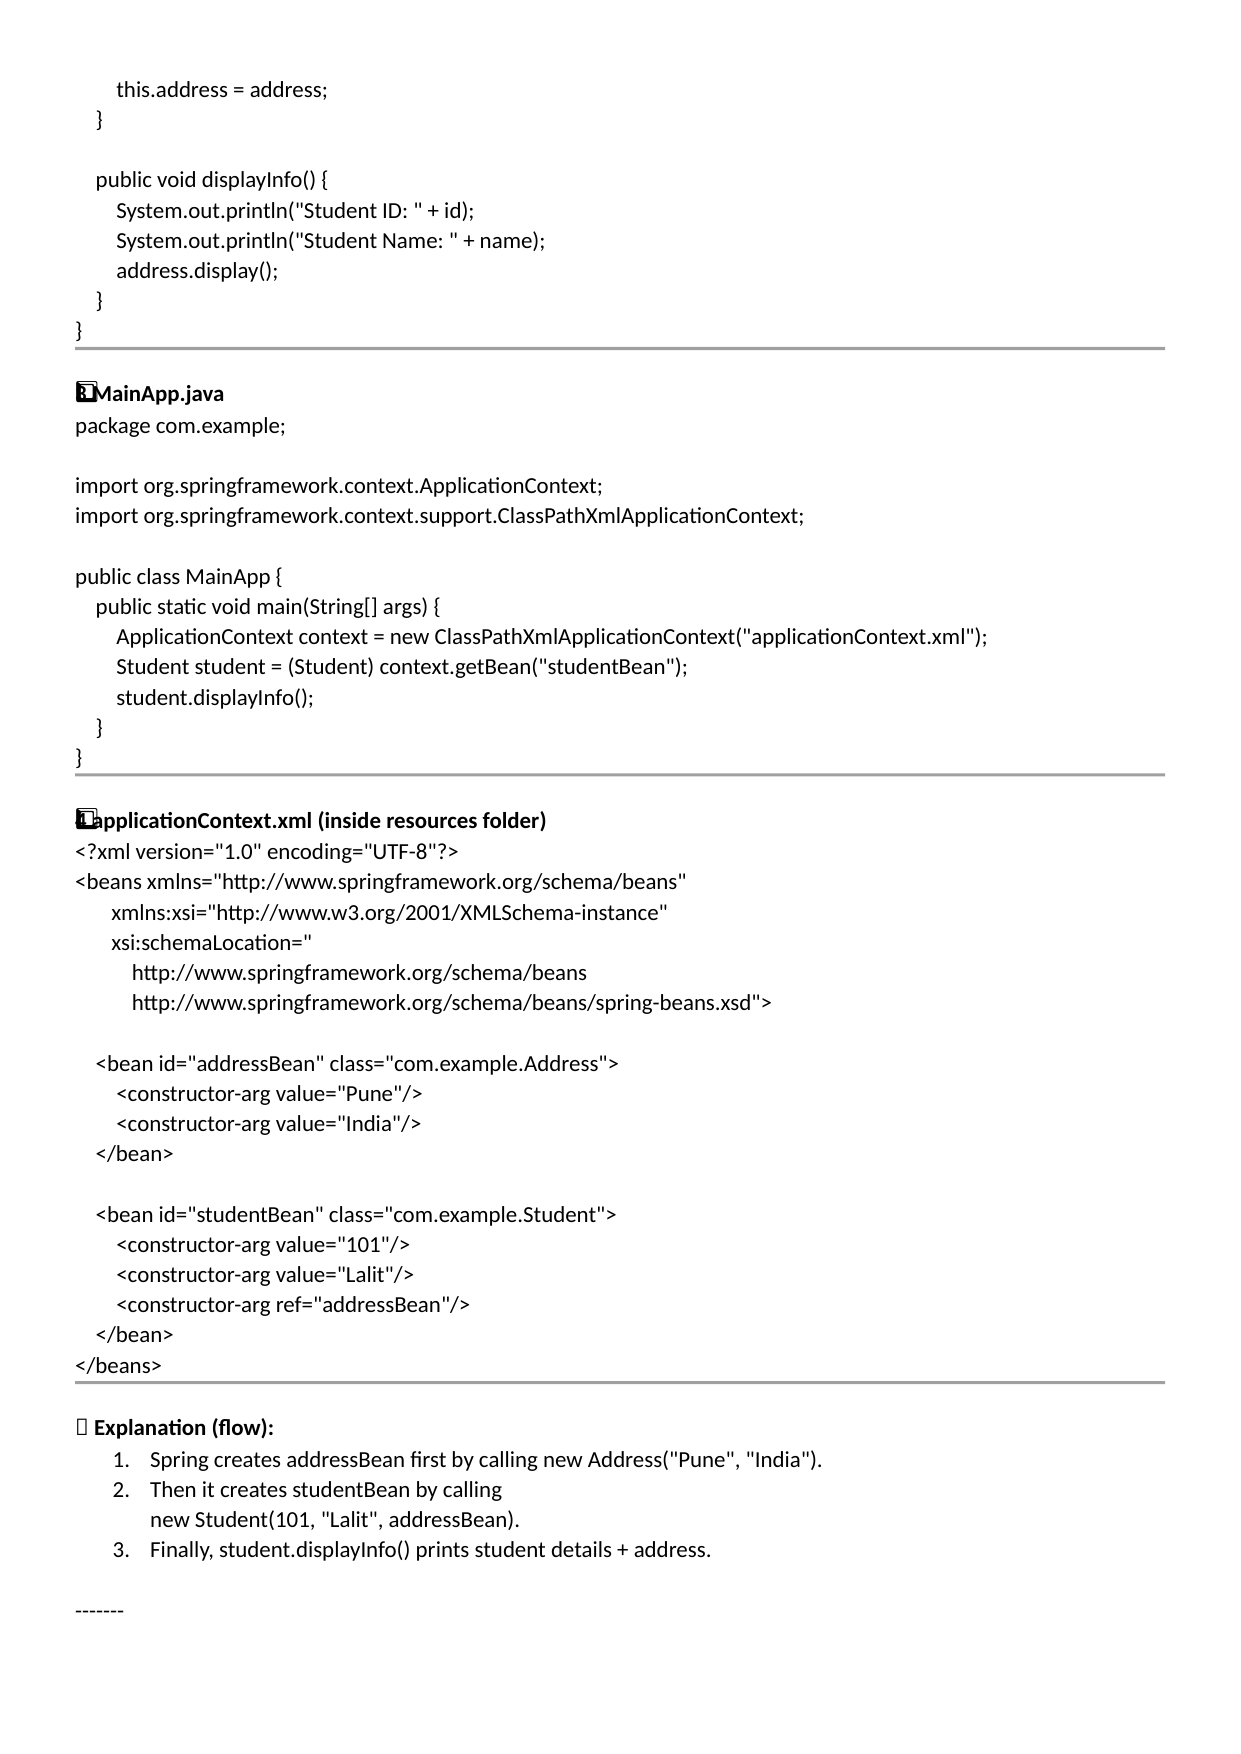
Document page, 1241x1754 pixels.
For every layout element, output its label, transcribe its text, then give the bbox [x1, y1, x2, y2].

text import org.springframework.context.ApplicationContext; [75, 471, 1165, 499]
text } [75, 743, 1165, 771]
list Then it creates studentBean by calling new Student(101, "Lalit", addressBean). [112, 1475, 1165, 1533]
text </bean> [75, 1139, 1165, 1167]
text } [75, 105, 1165, 133]
text public static void main(String[] args) { [75, 592, 1165, 620]
text import org.springframework.context.support.ClassPathXmlApplicationContext; [75, 501, 1165, 529]
text <bean id="studentBean" class="com.example.Student"> [75, 1200, 1165, 1228]
text 3️⃣ MainApp.java [75, 377, 1165, 408]
text <beans xmlns="http://www.springframework.org/schema/beans" [75, 867, 1165, 896]
text ApplicationContext context = new ClassPathXmlApplicationContext("applicationContext.xml"); [75, 622, 1165, 650]
text ------- [75, 1596, 1165, 1624]
text System.out.println("Student Name: " + name); [75, 226, 1165, 254]
text <constructor-arg value="101"/> [75, 1230, 1165, 1258]
text xmlns:xsi="http://www.w3.org/2001/XMLSchema-instance" [75, 898, 1165, 926]
text <constructor-arg value="Pune"/> [75, 1079, 1165, 1107]
text xsi:schemaLocation=" [75, 928, 1165, 956]
text student.displayInfo(); [75, 683, 1165, 711]
text address.display(); [75, 256, 1165, 284]
text } [75, 286, 1165, 314]
text } [75, 317, 1165, 345]
text System.out.println("Student ID: " + id); [75, 196, 1165, 224]
text </beans> [75, 1351, 1165, 1379]
text package com.example; [75, 411, 1165, 439]
text <constructor-arg value="India"/> [75, 1109, 1165, 1137]
text <constructor-arg value="Lalit"/> [75, 1260, 1165, 1288]
text http://www.springframework.org/schema/beans [75, 958, 1165, 986]
list Spring creates addressBean first by calling new Address("Pune", "India"). [112, 1445, 1165, 1473]
list Finally, student.displayInfo() prints student details + address. [112, 1536, 1165, 1564]
text this.address = address; [75, 75, 1165, 103]
text 4️⃣ applicationContext.xml (inside resources folder) [75, 803, 1165, 835]
text <bean id="addressBean" class="com.example.Address"> [75, 1049, 1165, 1077]
text } [75, 713, 1165, 741]
text <?xml version="1.0" encoding="UTF-8"?> [75, 837, 1165, 865]
text public void displayInfo() { [75, 166, 1165, 194]
text <constructor-arg ref="addressBean"/> [75, 1290, 1165, 1318]
text </bean> [75, 1321, 1165, 1349]
text Student student = (Student) context.getBean("studentBean"); [75, 652, 1165, 681]
text http://www.springframework.org/schema/beans/spring-beans.xsd"> [75, 988, 1165, 1016]
text public class MainApp { [75, 562, 1165, 590]
text ✅ Explanation (flow): [75, 1411, 1165, 1442]
